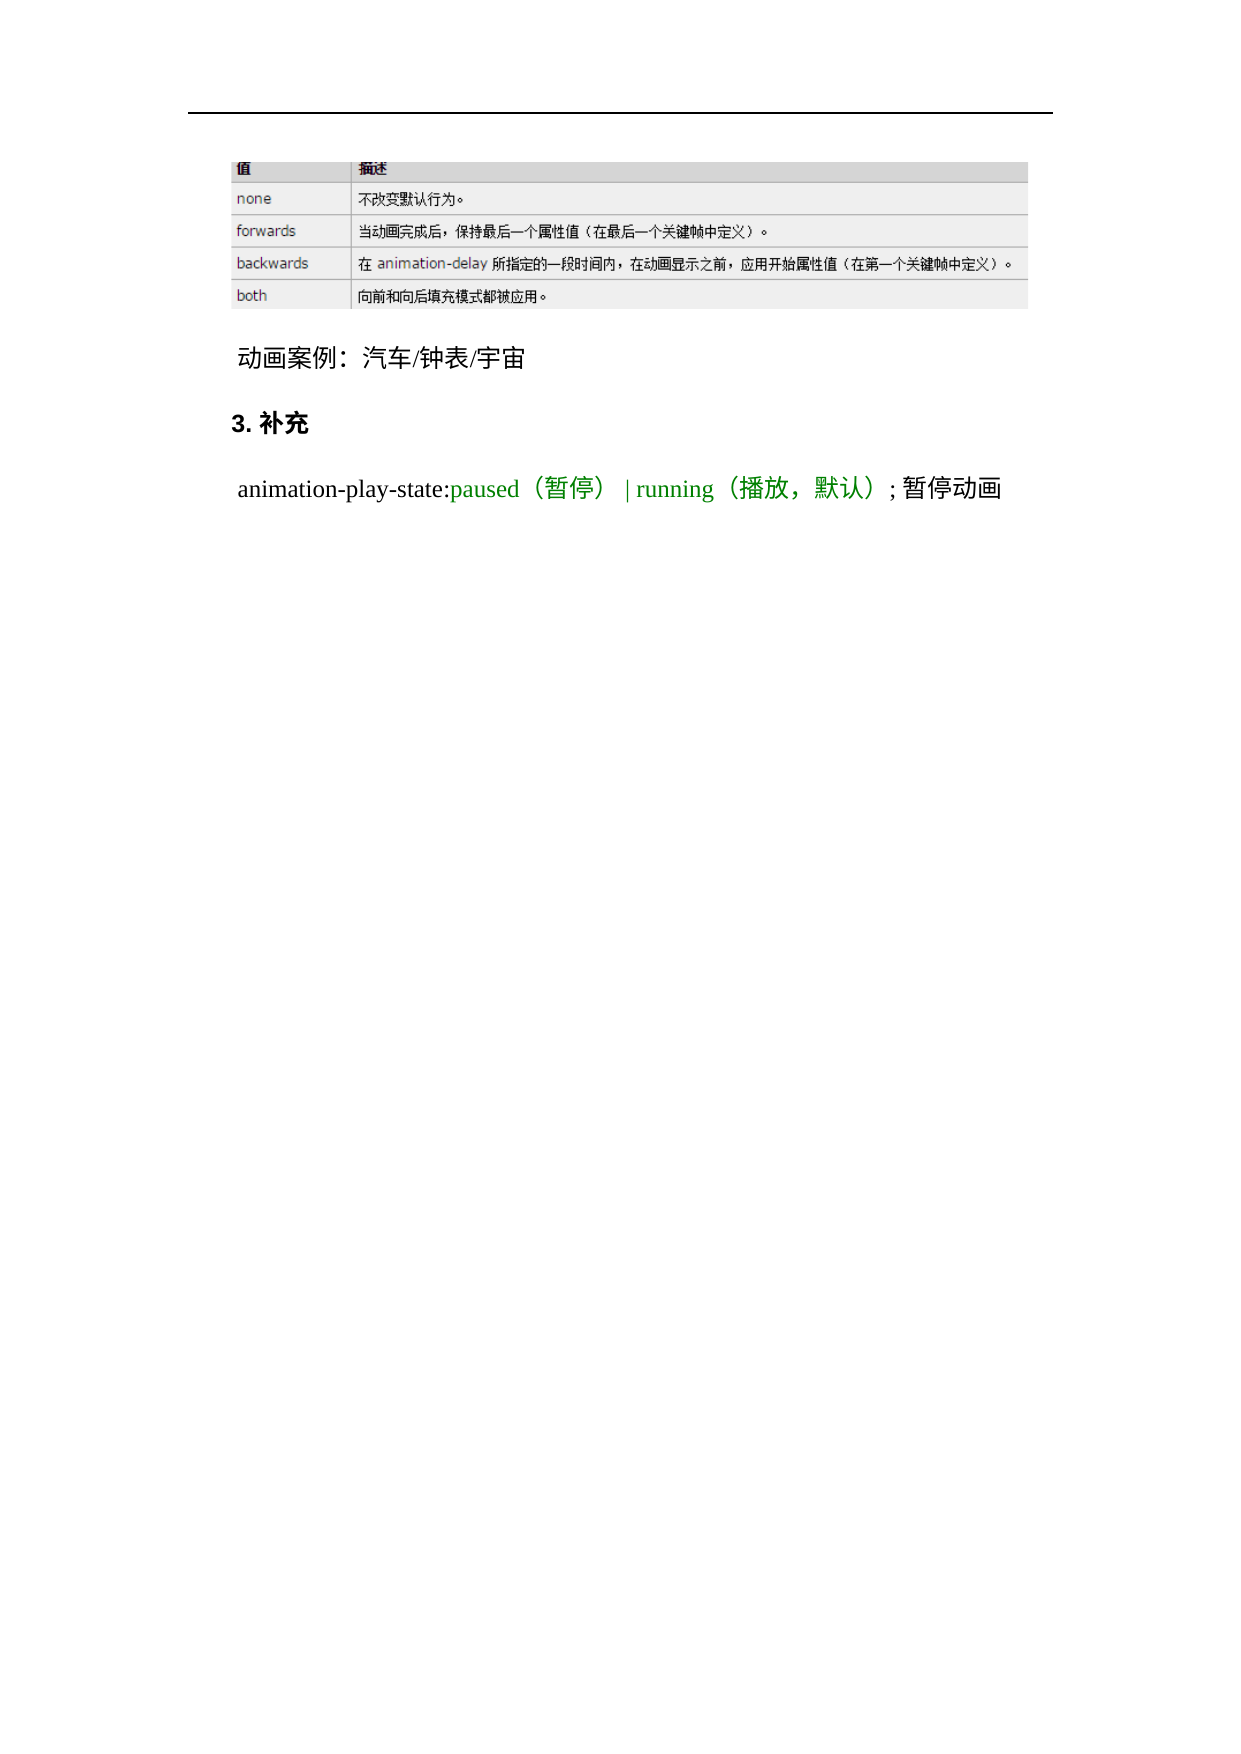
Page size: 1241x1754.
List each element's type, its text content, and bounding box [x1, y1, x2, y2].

text 动画案例：汽车/钟表/宇宙 [187, 324, 1053, 389]
text animation-play-state:paused（暂停） | running（播放，默认）; 暂停动画 [187, 454, 1053, 519]
picture [231, 162, 1029, 309]
subtitle 3. 补充 [231, 389, 1053, 454]
